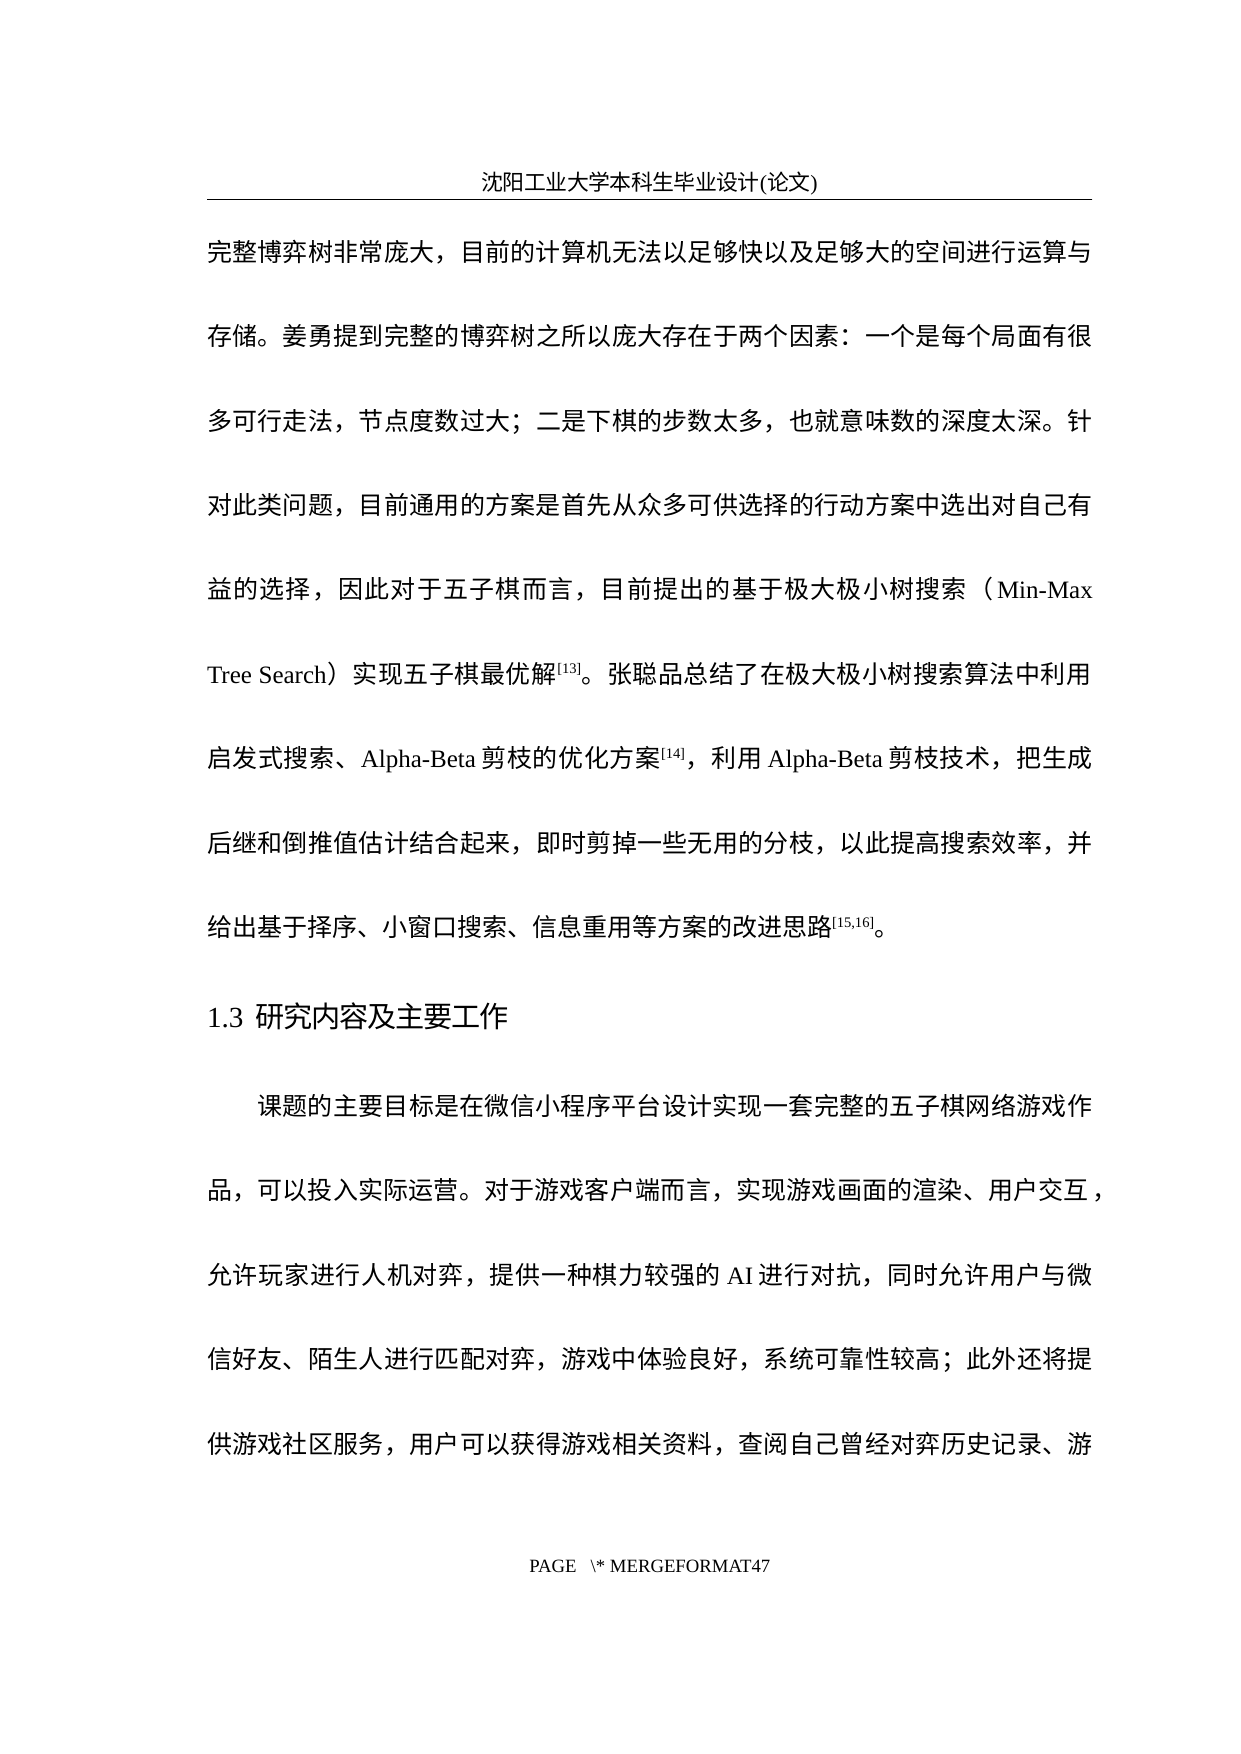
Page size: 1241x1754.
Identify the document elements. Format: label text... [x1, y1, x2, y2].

subtitle 研究内容及主要工作 [207, 982, 1092, 1047]
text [207, 1072, 1092, 1475]
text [207, 218, 1092, 958]
